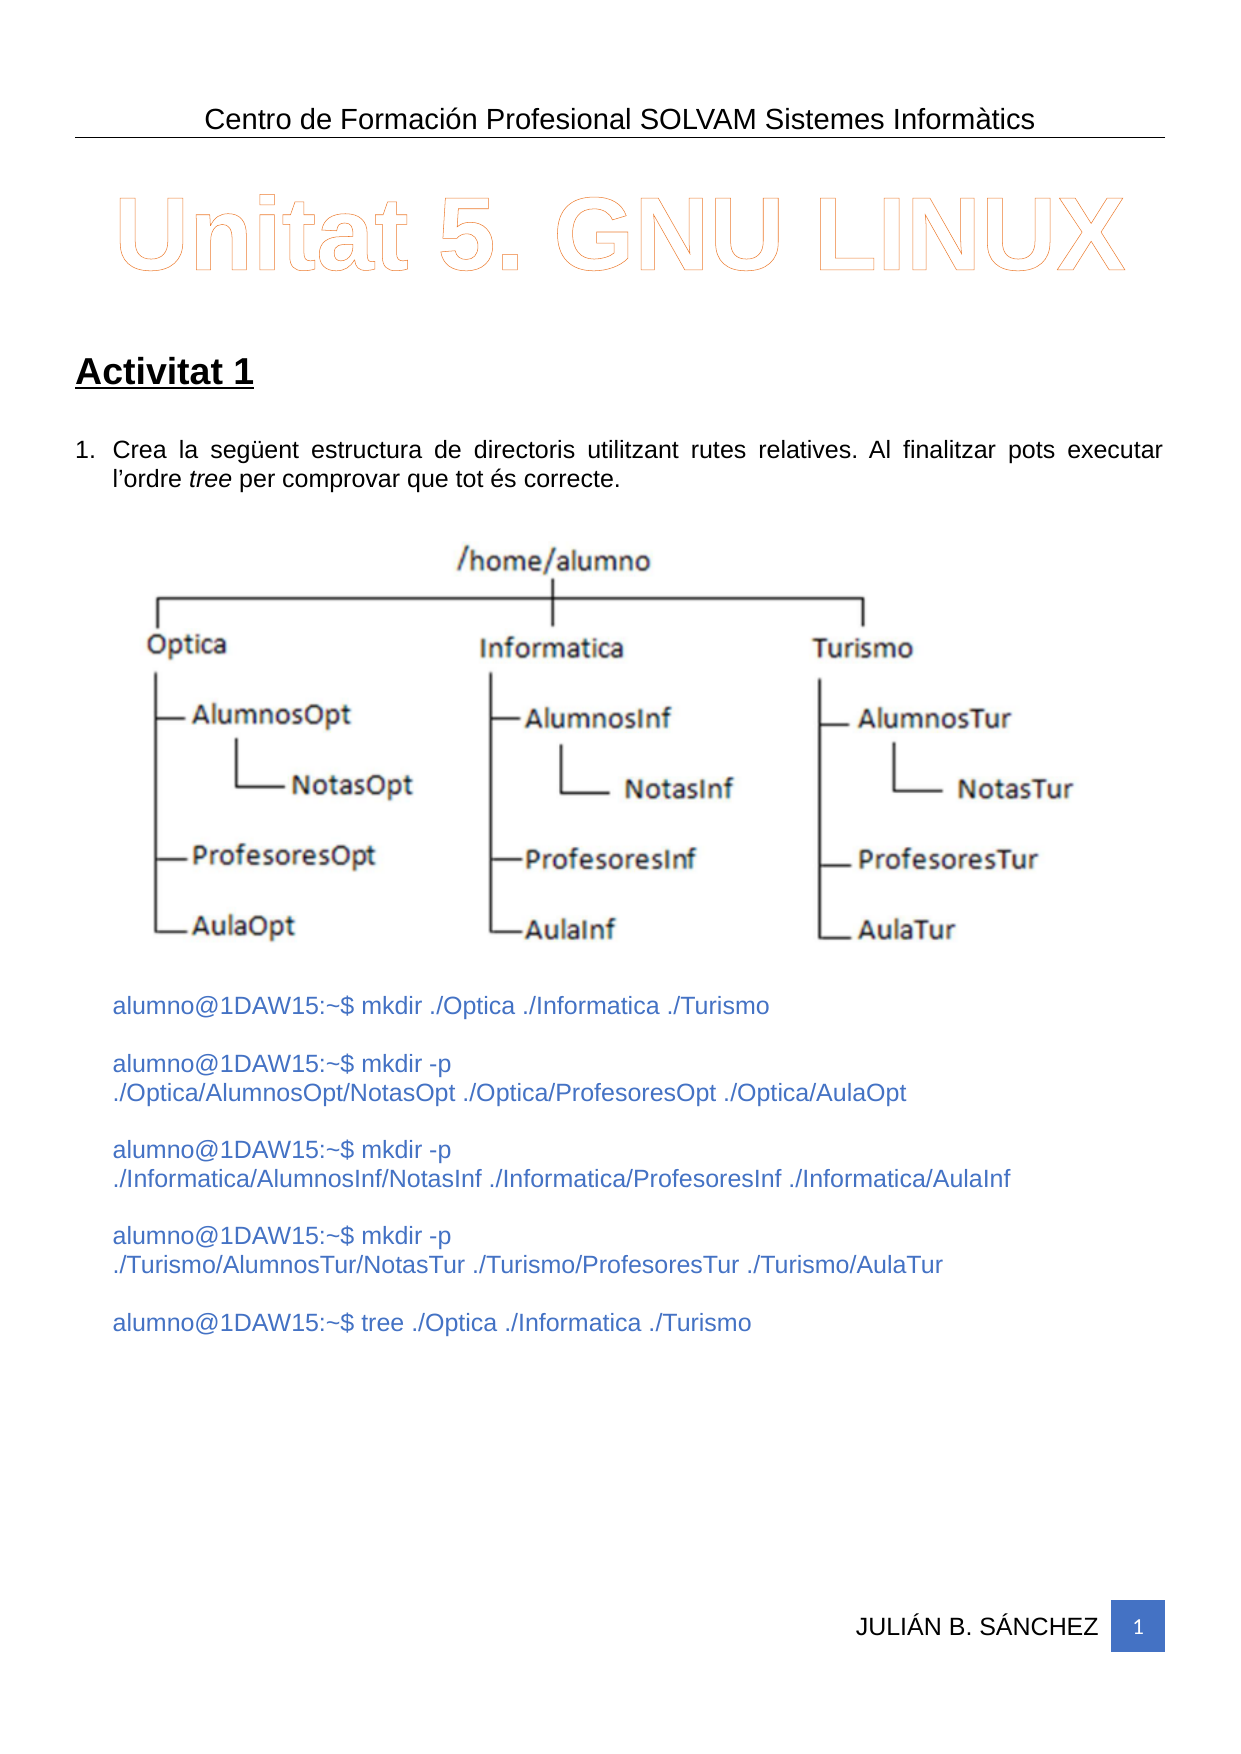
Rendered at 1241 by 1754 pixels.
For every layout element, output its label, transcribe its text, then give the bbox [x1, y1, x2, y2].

list Crea la següent estructura de directoris utilitzant rutes relatives. Al finalitzar pots executar l’ordre tree per comprovar que tot és correcte. [75, 436, 1165, 493]
text alumno@1DAW15:~$ mkdir -p [112, 1135, 1165, 1164]
text Unitat 5. GNU LINUX [75, 172, 1165, 292]
text alumno@1DAW15:~$ mkdir -p [112, 1049, 1165, 1078]
text ./Turismo/AlumnosTur/NotasTur ./Turismo/ProfesoresTur ./Turismo/AulaTur [112, 1250, 1165, 1279]
text alumno@1DAW15:~$ tree ./Optica ./Informatica ./Turismo [112, 1308, 1165, 1336]
text Centro de Formación Profesional SOLVAM Sistemes Informàtics [75, 102, 1165, 137]
text alumno@1DAW15:~$ mkdir -p [112, 1221, 1165, 1250]
text Activitat 1 [75, 349, 1165, 392]
picture [118, 521, 1123, 963]
text ./Optica/AlumnosOpt/NotasOpt ./Optica/ProfesoresOpt ./Optica/AulaOpt [112, 1078, 1165, 1106]
text ./Informatica/AlumnosInf/NotasInf ./Informatica/ProfesoresInf ./Informatica/AulaInf [112, 1164, 1165, 1193]
